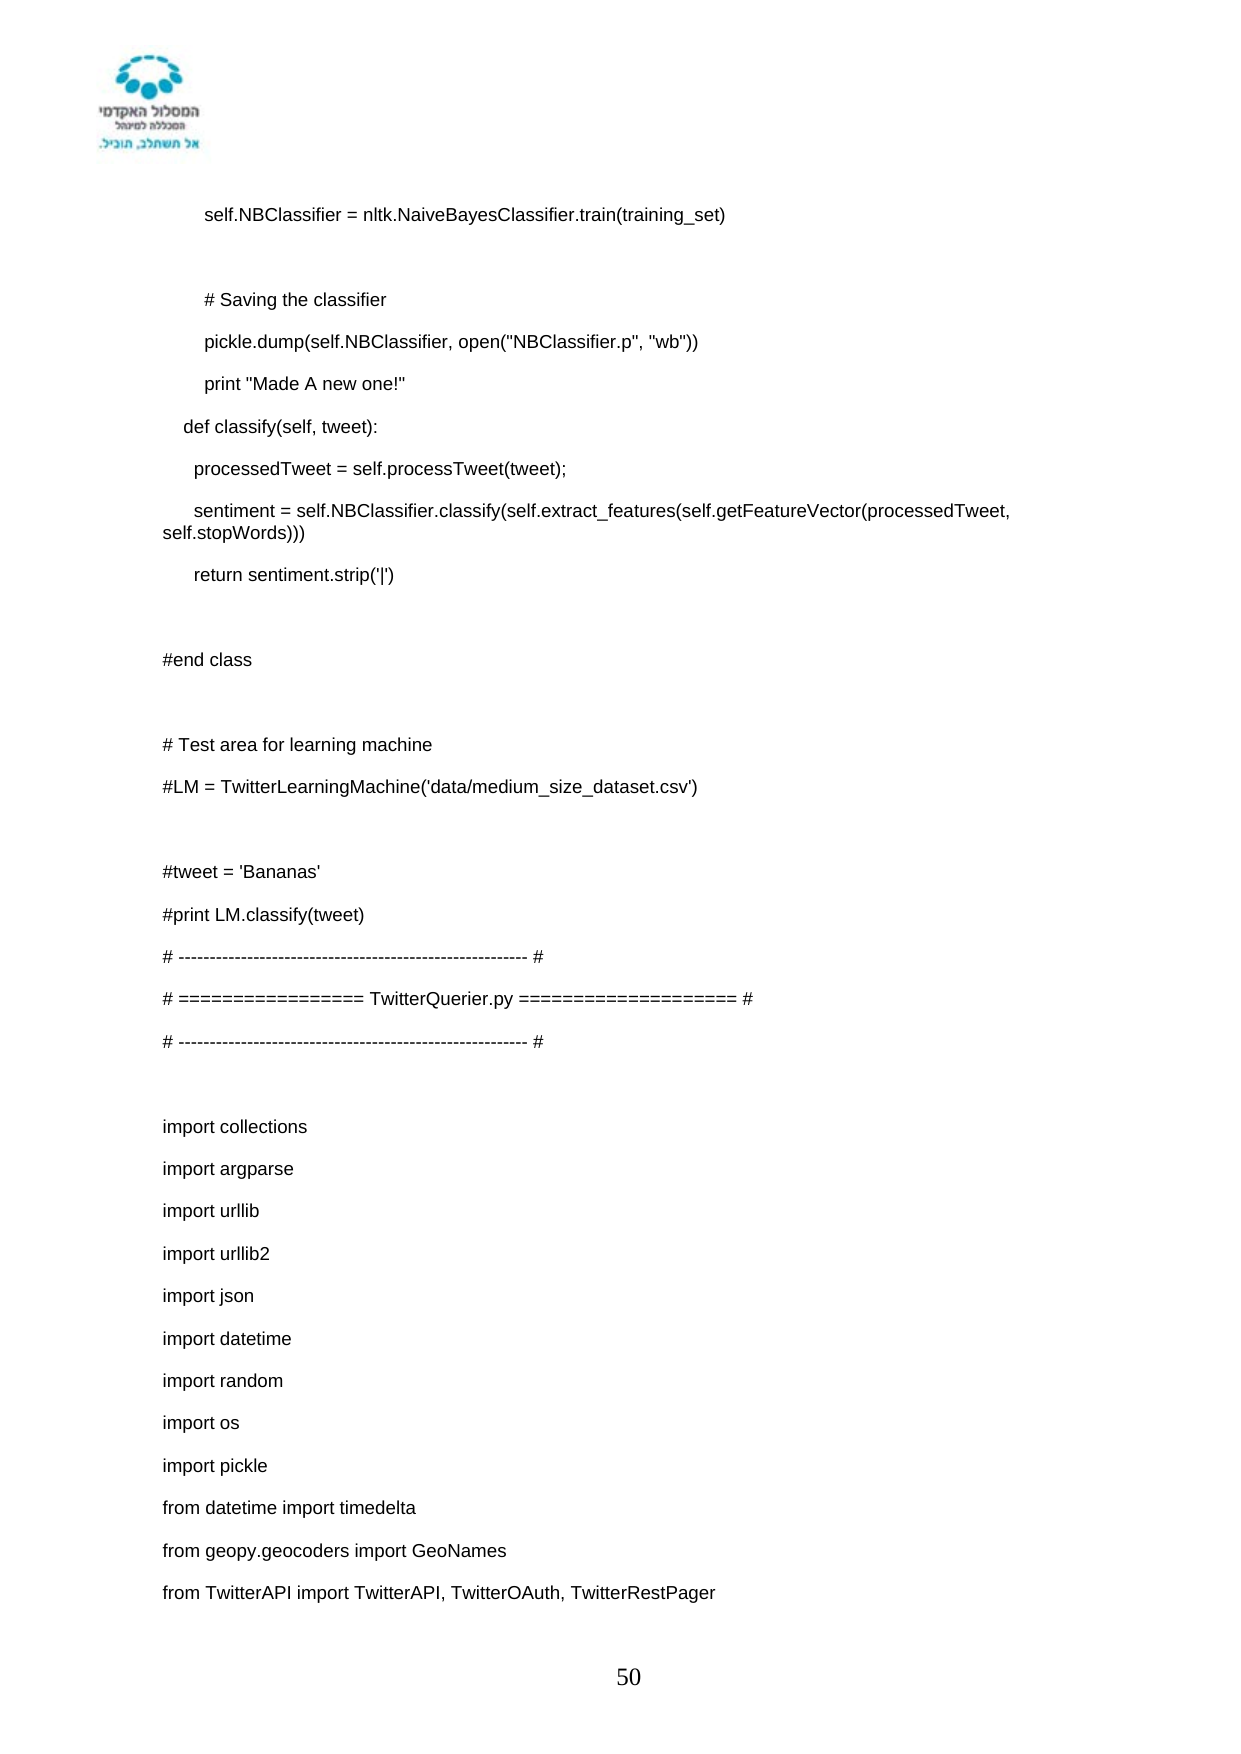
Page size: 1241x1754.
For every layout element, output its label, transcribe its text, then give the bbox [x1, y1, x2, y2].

text sentiment = self.NBClassifier.classify(self.extract_features(self.getFeatureVector(processedTweet, self.stopWords))) [162, 500, 1053, 543]
text from TwitterAPI import TwitterAPI, TwitterOAuth, TwitterRestPager [162, 1582, 1053, 1603]
text #end class [162, 649, 1053, 671]
text import datetime [162, 1327, 1053, 1349]
text return sentiment.strip('|') [162, 564, 1053, 586]
text import pickle [162, 1454, 1053, 1476]
text import urllib [162, 1200, 1053, 1222]
text import argparse [162, 1158, 1053, 1179]
text #tweet = 'Bananas' [162, 861, 1053, 883]
text # ================= TwitterQuerier.py ==================== # [162, 988, 1053, 1010]
text #print LM.classify(tweet) [162, 903, 1053, 925]
text # Test area for learning machine [162, 734, 1053, 755]
text print "Made A new one!" [162, 373, 1053, 395]
text # Saving the classifier [162, 288, 1053, 310]
text processedTweet = self.processTweet(tweet); [162, 458, 1053, 479]
text import json [162, 1285, 1053, 1307]
text pickle.dump(self.NBClassifier, open("NBClassifier.p", "wb")) [162, 331, 1053, 352]
text # -------------------------------------------------------- # [162, 946, 1053, 967]
text #LM = TwitterLearningMachine('data/medium_size_dataset.csv') [162, 776, 1053, 798]
text def classify(self, tweet): [162, 416, 1053, 437]
text import random [162, 1370, 1053, 1391]
text self.NBClassifier = nltk.NaiveBayesClassifier.train(training_set) [162, 203, 1053, 225]
text import urllib2 [162, 1243, 1053, 1264]
text from datetime import timedelta [162, 1497, 1053, 1518]
text # -------------------------------------------------------- # [162, 1031, 1053, 1052]
text from geopy.geocoders import GeoNames [162, 1539, 1053, 1561]
picture [96, 45, 212, 164]
text import collections [162, 1115, 1053, 1137]
text import os [162, 1412, 1053, 1434]
